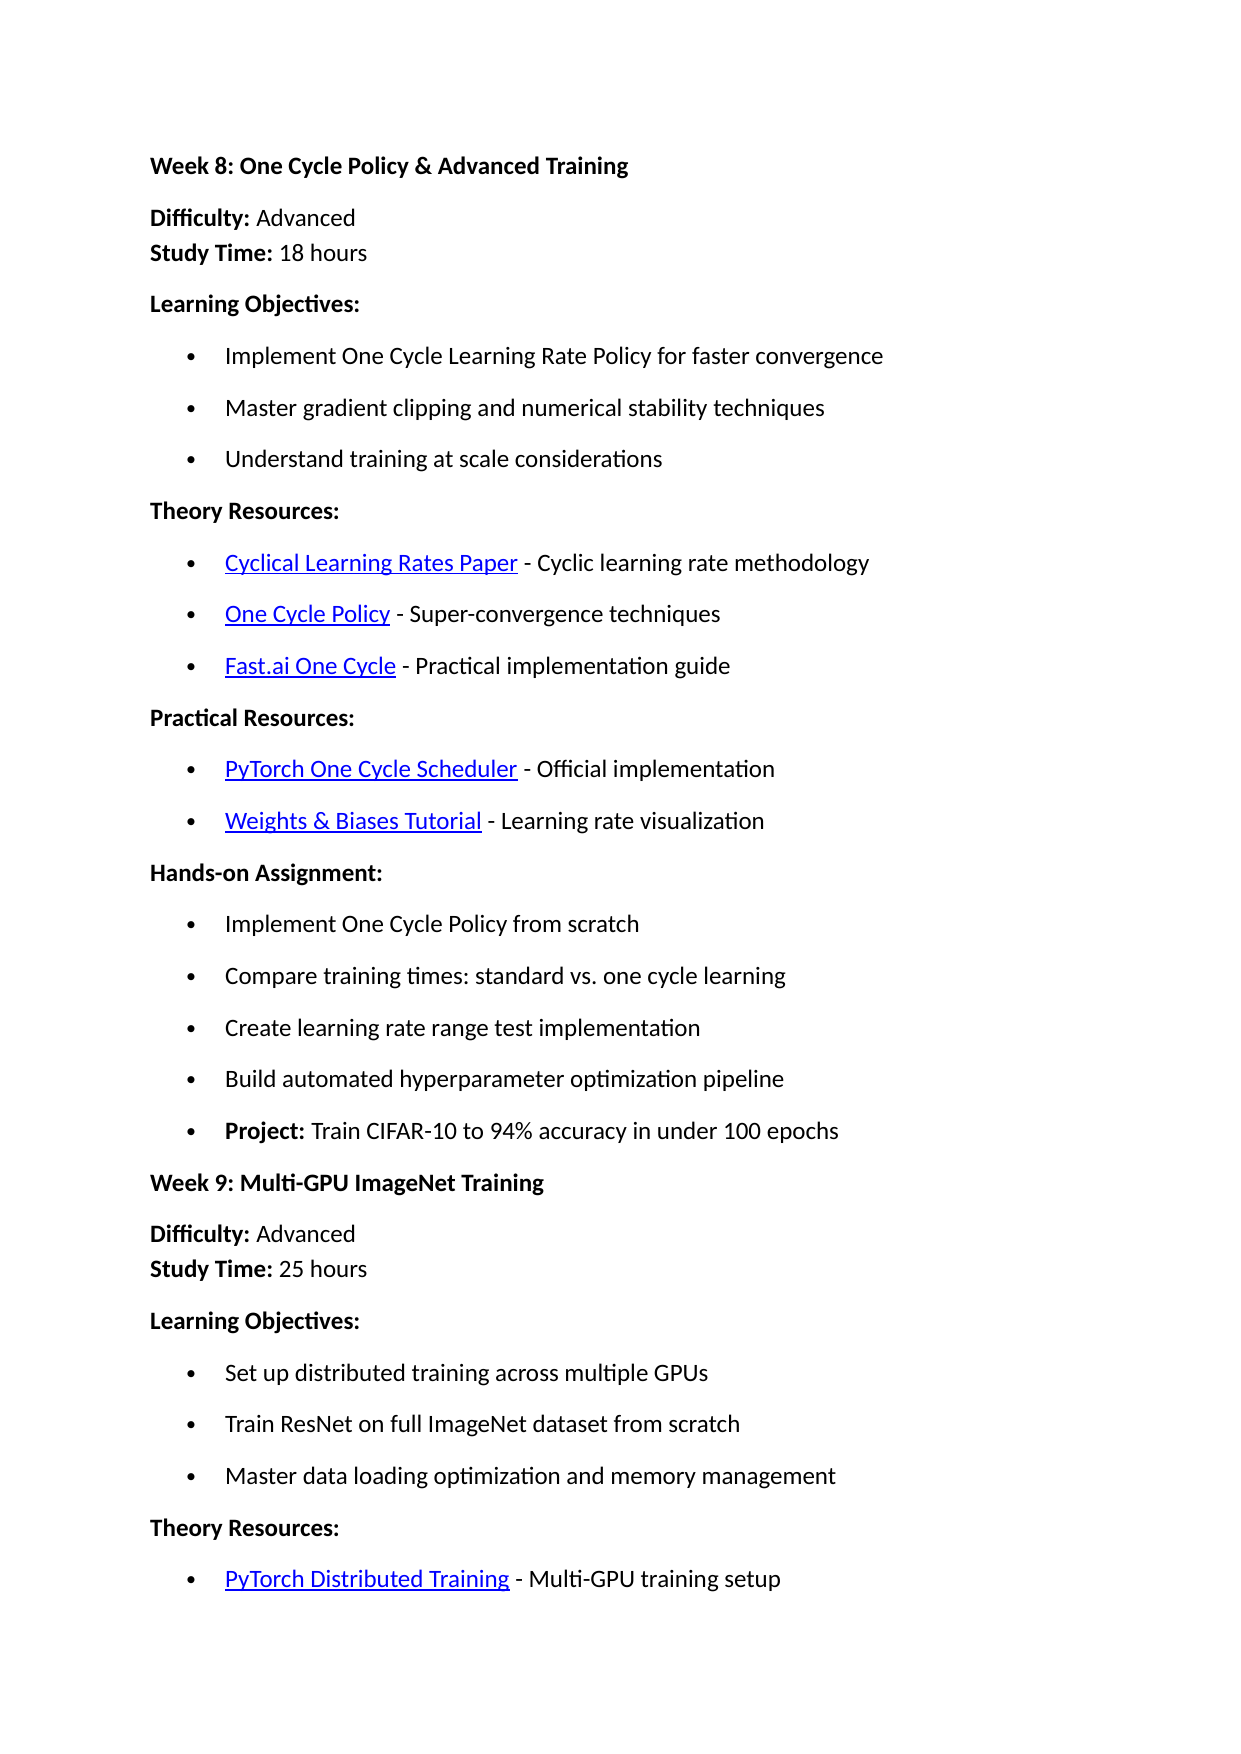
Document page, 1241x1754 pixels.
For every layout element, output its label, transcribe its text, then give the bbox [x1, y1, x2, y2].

list Weights & Biases Tutorial - Learning rate visualization [187, 805, 1090, 836]
list Create learning rate range test implementation [187, 1012, 1090, 1042]
list Project: Train CIFAR-10 to 94% accuracy in under 100 epochs [187, 1115, 1090, 1146]
text Theory Resources: [150, 495, 1090, 526]
list Implement One Cycle Policy from scratch [187, 908, 1090, 939]
list Fast.ai One Cycle - Practical implementation guide [187, 650, 1090, 681]
list Implement One Cycle Learning Rate Policy for faster convergence [187, 340, 1090, 371]
list Compare training times: standard vs. one cycle learning [187, 960, 1090, 991]
list Cyclical Learning Rates Paper - Cyclic learning rate methodology [187, 547, 1090, 577]
list One Cycle Policy - Super-convergence techniques [187, 598, 1090, 629]
text Theory Resources: [150, 1512, 1090, 1542]
list Understand training at scale considerations [187, 443, 1090, 474]
text Week 8: One Cycle Policy & Advanced Training [150, 150, 1090, 181]
list Master data loading optimization and memory management [187, 1460, 1090, 1491]
list PyTorch Distributed Training - Multi-GPU training setup [187, 1563, 1090, 1594]
list PyTorch One Cycle Scheduler - Official implementation [187, 753, 1090, 784]
list Set up distributed training across multiple GPUs [187, 1357, 1090, 1387]
text Difficulty: Advanced Study Time: 18 hours [150, 202, 1090, 267]
text Learning Objectives: [150, 1305, 1090, 1336]
list Train ResNet on full ImageNet dataset from scratch [187, 1408, 1090, 1439]
text Difficulty: Advanced Study Time: 25 hours [150, 1218, 1090, 1284]
list Master gradient clipping and numerical stability techniques [187, 392, 1090, 422]
text Hands-on Assignment: [150, 857, 1090, 887]
text Week 9: Multi-GPU ImageNet Training [150, 1167, 1090, 1197]
text Learning Objectives: [150, 288, 1090, 319]
text Practical Resources: [150, 702, 1090, 732]
list Build automated hyperparameter optimization pipeline [187, 1063, 1090, 1094]
